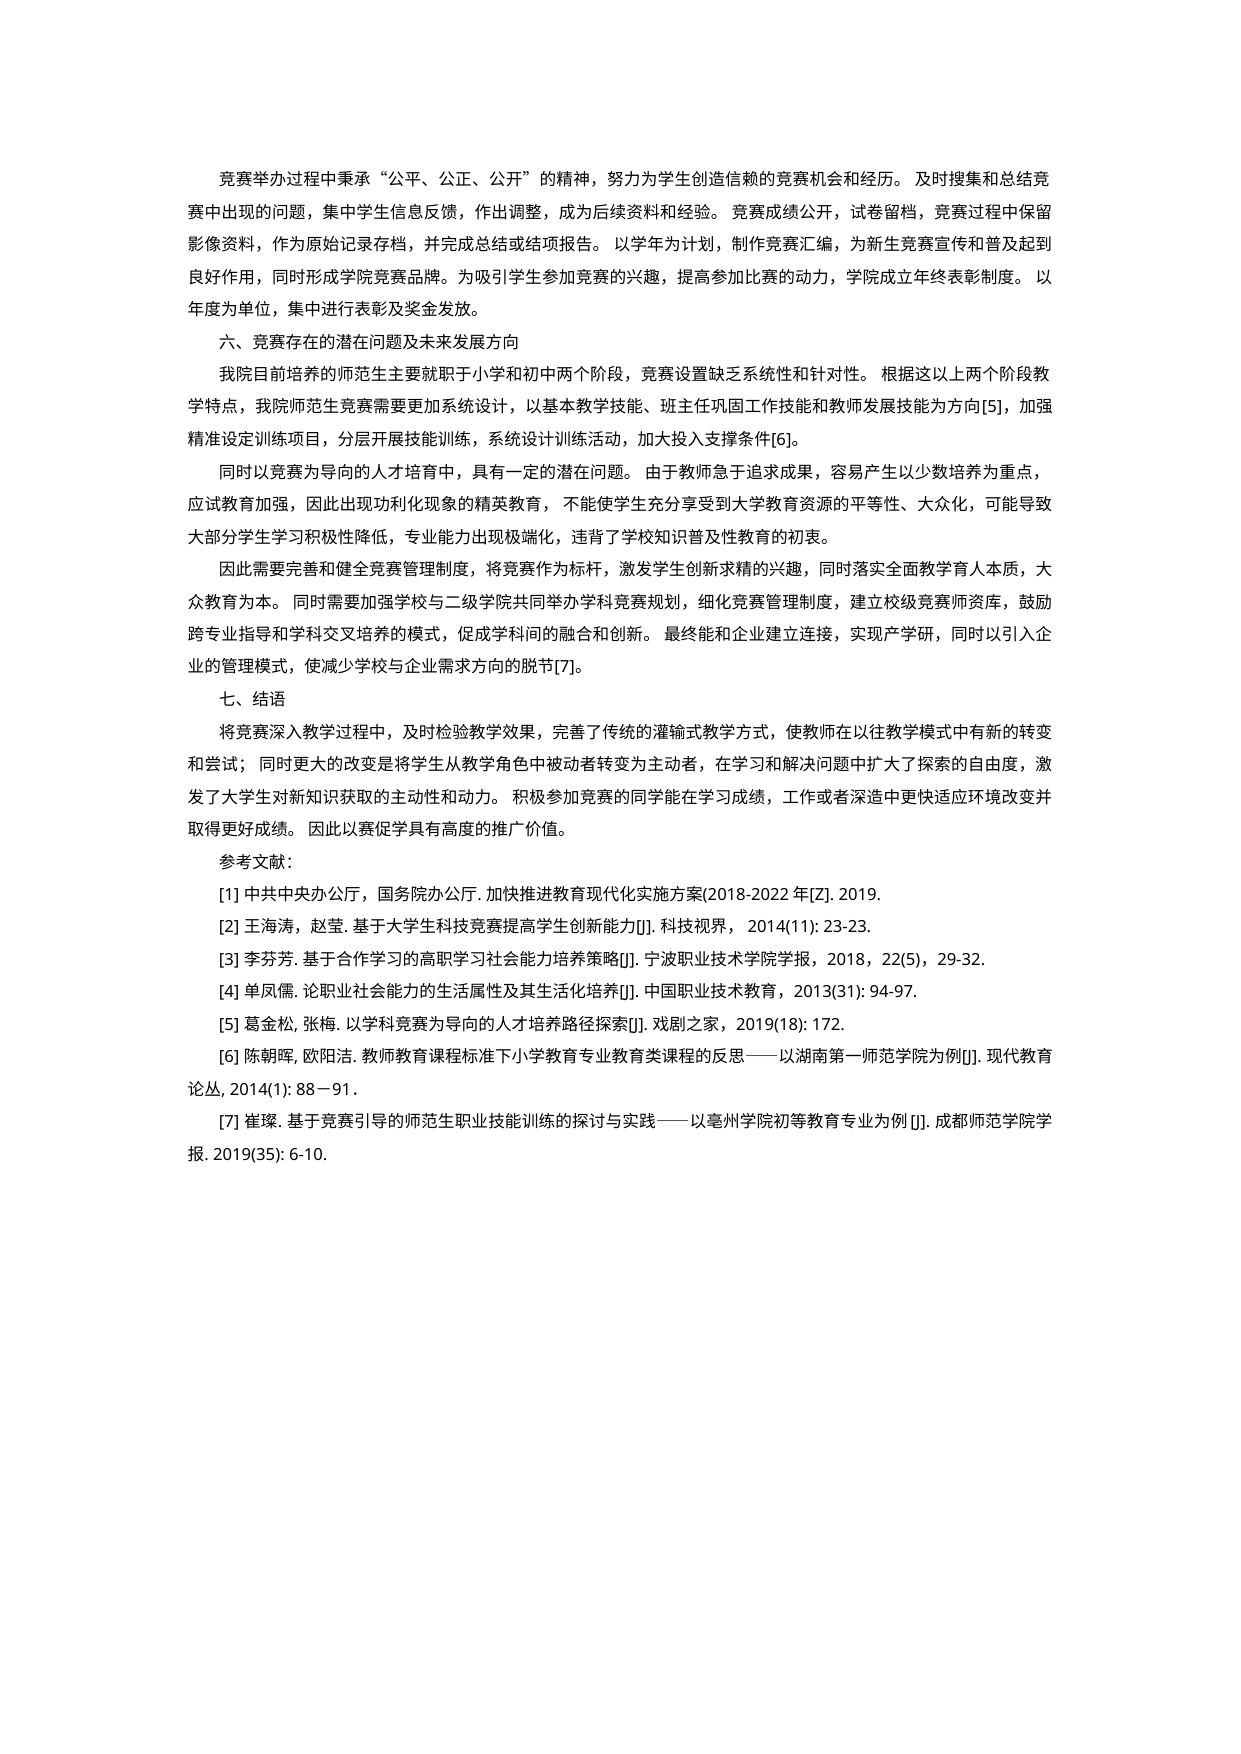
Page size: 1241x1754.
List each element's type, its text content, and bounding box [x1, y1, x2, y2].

text [2] 王海涛，赵莹. 基于大学生科技竞赛提高学生创新能力[J]. 科技视界， 2014(11): 23-23. [187, 909, 1053, 942]
text [5] 葛金松, 张梅. 以学科竞赛为导向的人才培养路径探索[J]. 戏剧之家，2019(18): 172. [187, 1007, 1053, 1039]
text 七、结语 [187, 682, 1053, 714]
text 同时以竞赛为导向的人才培育中，具有一定的潜在问题。 由于教师急于追求成果，容易产生以少数培养为重点，应试教育加强，因此出现功利化现象的精英教育， 不能使学生充分享受到大学教育资源的平等性、大众化，可能导致大部分学生学习积极性降低，专业能力出现极端化，违背了学校知识普及性教育的初衷。 [187, 454, 1053, 552]
text 将竞赛深入教学过程中，及时检验教学效果，完善了传统的灌输式教学方式，使教师在以往教学模式中有新的转变和尝试； 同时更大的改变是将学生从教学角色中被动者转变为主动者，在学习和解决问题中扩大了探索的自由度，激发了大学生对新知识获取的主动性和动力。 积极参加竞赛的同学能在学习成绩，工作或者深造中更快适应环境改变并取得更好成绩。 因此以赛促学具有高度的推广价值。 [187, 714, 1053, 844]
text [7] 崔璨. 基于竞赛引导的师范生职业技能训练的探讨与实践——以亳州学院初等教育专业为例[J]. 成都师范学院学报. 2019(35): 6-10. [187, 1104, 1053, 1169]
text 六、竞赛存在的潜在问题及未来发展方向 [187, 324, 1053, 357]
text [3] 李芬芳. 基于合作学习的高职学习社会能力培养策略[J]. 宁波职业技术学院学报，2018，22(5)，29-32. [187, 942, 1053, 974]
text [4] 单凤儒. 论职业社会能力的生活属性及其生活化培养[J]. 中国职业技术教育，2013(31): 94-97. [187, 974, 1053, 1007]
text [6] 陈朝晖, 欧阳洁. 教师教育课程标准下小学教育专业教育类课程的反思——以湖南第一师范学院为例[J]. 现代教育论丛, 2014(1): 88－91． [187, 1039, 1053, 1104]
text [1] 中共中央办公厅，国务院办公厅. 加快推进教育现代化实施方案(2018-2022年[Z]. 2019. [187, 877, 1053, 909]
text 竞赛举办过程中秉承“公平、公正、公开”的精神，努力为学生创造信赖的竞赛机会和经历。 及时搜集和总结竞赛中出现的问题，集中学生信息反馈，作出调整，成为后续资料和经验。 竞赛成绩公开，试卷留档，竞赛过程中保留影像资料，作为原始记录存档，并完成总结或结项报告。 以学年为计划，制作竞赛汇编，为新生竞赛宣传和普及起到良好作用，同时形成学院竞赛品牌。为吸引学生参加竞赛的兴趣，提高参加比赛的动力，学院成立年终表彰制度。 以年度为单位，集中进行表彰及奖金发放。 [187, 162, 1053, 324]
text 因此需要完善和健全竞赛管理制度，将竞赛作为标杆，激发学生创新求精的兴趣，同时落实全面教学育人本质，大众教育为本。 同时需要加强学校与二级学院共同举办学科竞赛规划，细化竞赛管理制度，建立校级竞赛师资库，鼓励跨专业指导和学科交叉培养的模式，促成学科间的融合和创新。 最终能和企业建立连接，实现产学研，同时以引入企业的管理模式，使减少学校与企业需求方向的脱节[7]。 [187, 552, 1053, 682]
text 参考文献： [187, 844, 1053, 877]
text 我院目前培养的师范生主要就职于小学和初中两个阶段，竞赛设置缺乏系统性和针对性。 根据这以上两个阶段教学特点，我院师范生竞赛需要更加系统设计，以基本教学技能、班主任巩固工作技能和教师发展技能为方向[5]，加强精准设定训练项目，分层开展技能训练，系统设计训练活动，加大投入支撑条件[6]。 [187, 357, 1053, 454]
